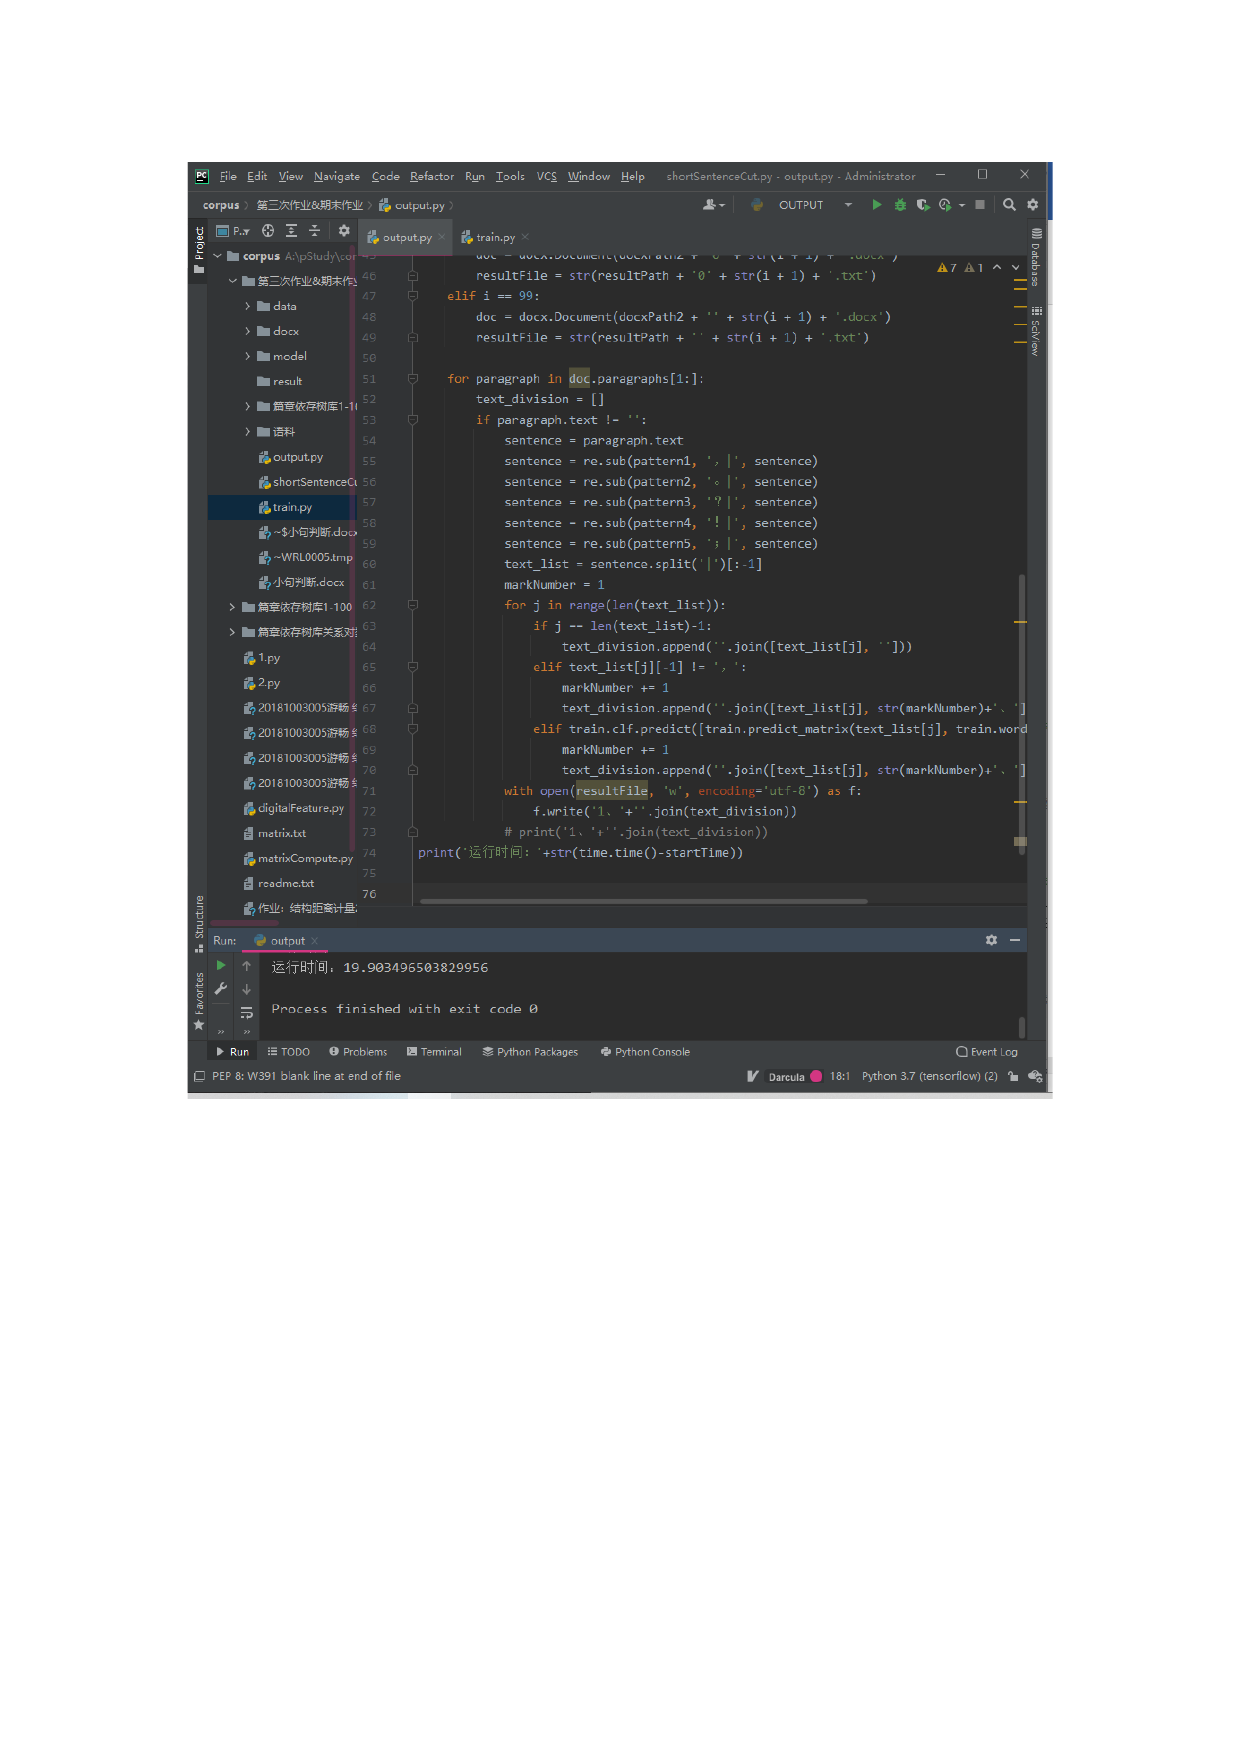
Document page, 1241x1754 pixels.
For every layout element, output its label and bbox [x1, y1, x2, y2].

picture [187, 162, 1053, 1099]
